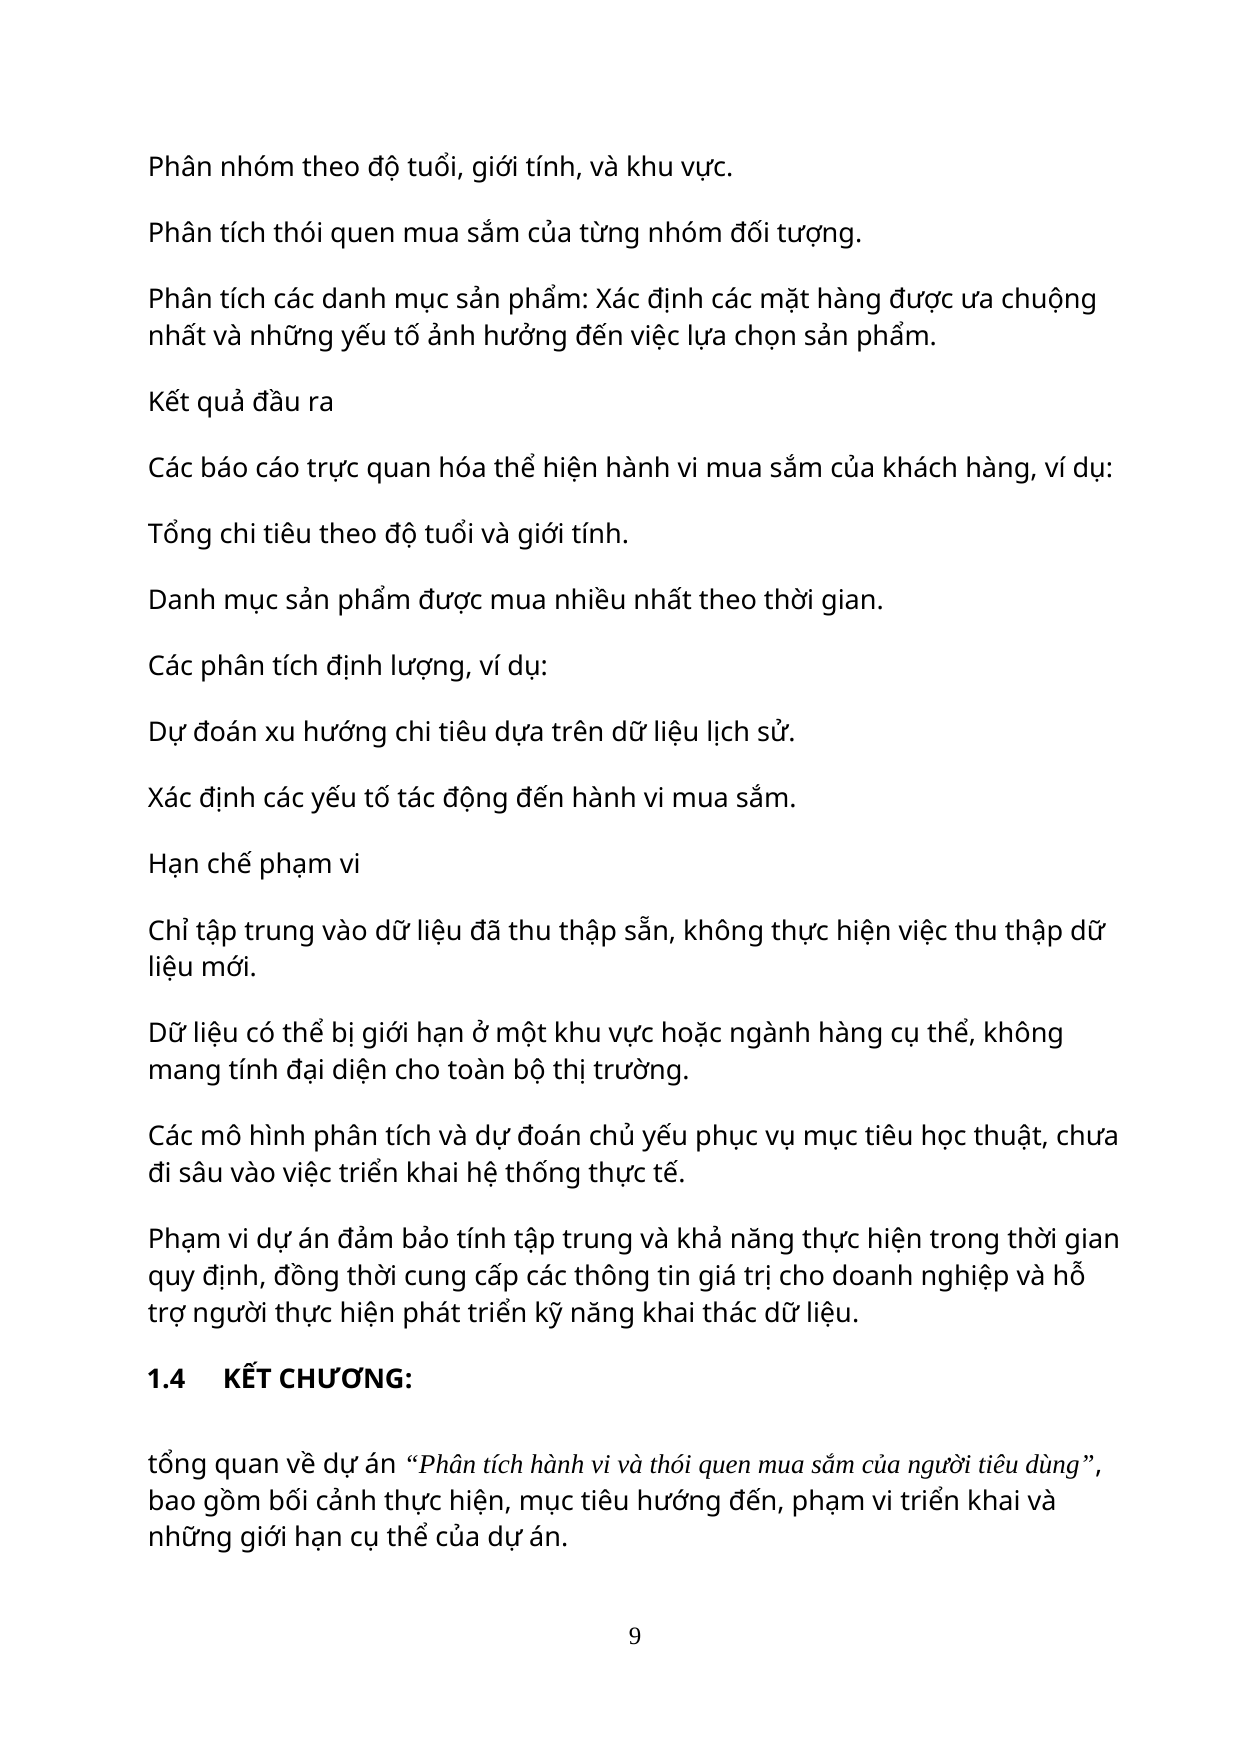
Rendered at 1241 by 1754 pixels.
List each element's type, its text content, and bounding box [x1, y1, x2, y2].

text Xác định các yếu tố tác động đến hành vi mua sắm. [148, 779, 1122, 816]
text Các phân tích định lượng, ví dụ: [148, 647, 1122, 684]
text Các mô hình phân tích và dự đoán chủ yếu phục vụ mục tiêu học thuật, chưa đi sâu vào việc triển khai hệ thống thực tế. [148, 1117, 1122, 1191]
text Các báo cáo trực quan hóa thể hiện hành vi mua sắm của khách hàng, ví dụ: [148, 449, 1122, 486]
text Phân nhóm theo độ tuổi, giới tính, và khu vực. [148, 148, 1122, 184]
text Tổng chi tiêu theo độ tuổi và giới tính. [148, 515, 1122, 552]
text Phạm vi dự án đảm bảo tính tập trung và khả năng thực hiện trong thời gian quy định, đồng thời cung cấp các thông tin giá trị cho doanh nghiệp và hỗ trợ người thực hiện phát triển kỹ năng khai thác dữ liệu. [148, 1220, 1122, 1330]
text Danh mục sản phẩm được mua nhiều nhất theo thời gian. [148, 581, 1122, 618]
text Dự đoán xu hướng chi tiêu dựa trên dữ liệu lịch sử. [148, 713, 1122, 750]
text Hạn chế phạm vi [148, 845, 1122, 882]
text Chỉ tập trung vào dữ liệu đã thu thập sẵn, không thực hiện việc thu thập dữ liệu mới. [148, 911, 1122, 985]
text Phân tích các danh mục sản phẩm: Xác định các mặt hàng được ưa chuộng nhất và những yếu tố ảnh hưởng đến việc lựa chọn sản phẩm. [148, 280, 1122, 353]
text Kết quả đầu ra [148, 383, 1122, 419]
text Phân tích thói quen mua sắm của từng nhóm đối tượng. [148, 214, 1122, 251]
subtitle KẾT CHƯƠNG: [185, 1359, 1122, 1396]
text tổng quan về dự án “Phân tích hành vi và thói quen mua sắm của người tiêu dùng”, bao gồm bối cảnh thực hiện, mục tiêu hướng đến, phạm vi triển khai và những giới hạn cụ thể của dự án. [148, 1444, 1122, 1555]
text Dữ liệu có thể bị giới hạn ở một khu vực hoặc ngành hàng cụ thể, không mang tính đại diện cho toàn bộ thị trường. [148, 1014, 1122, 1088]
